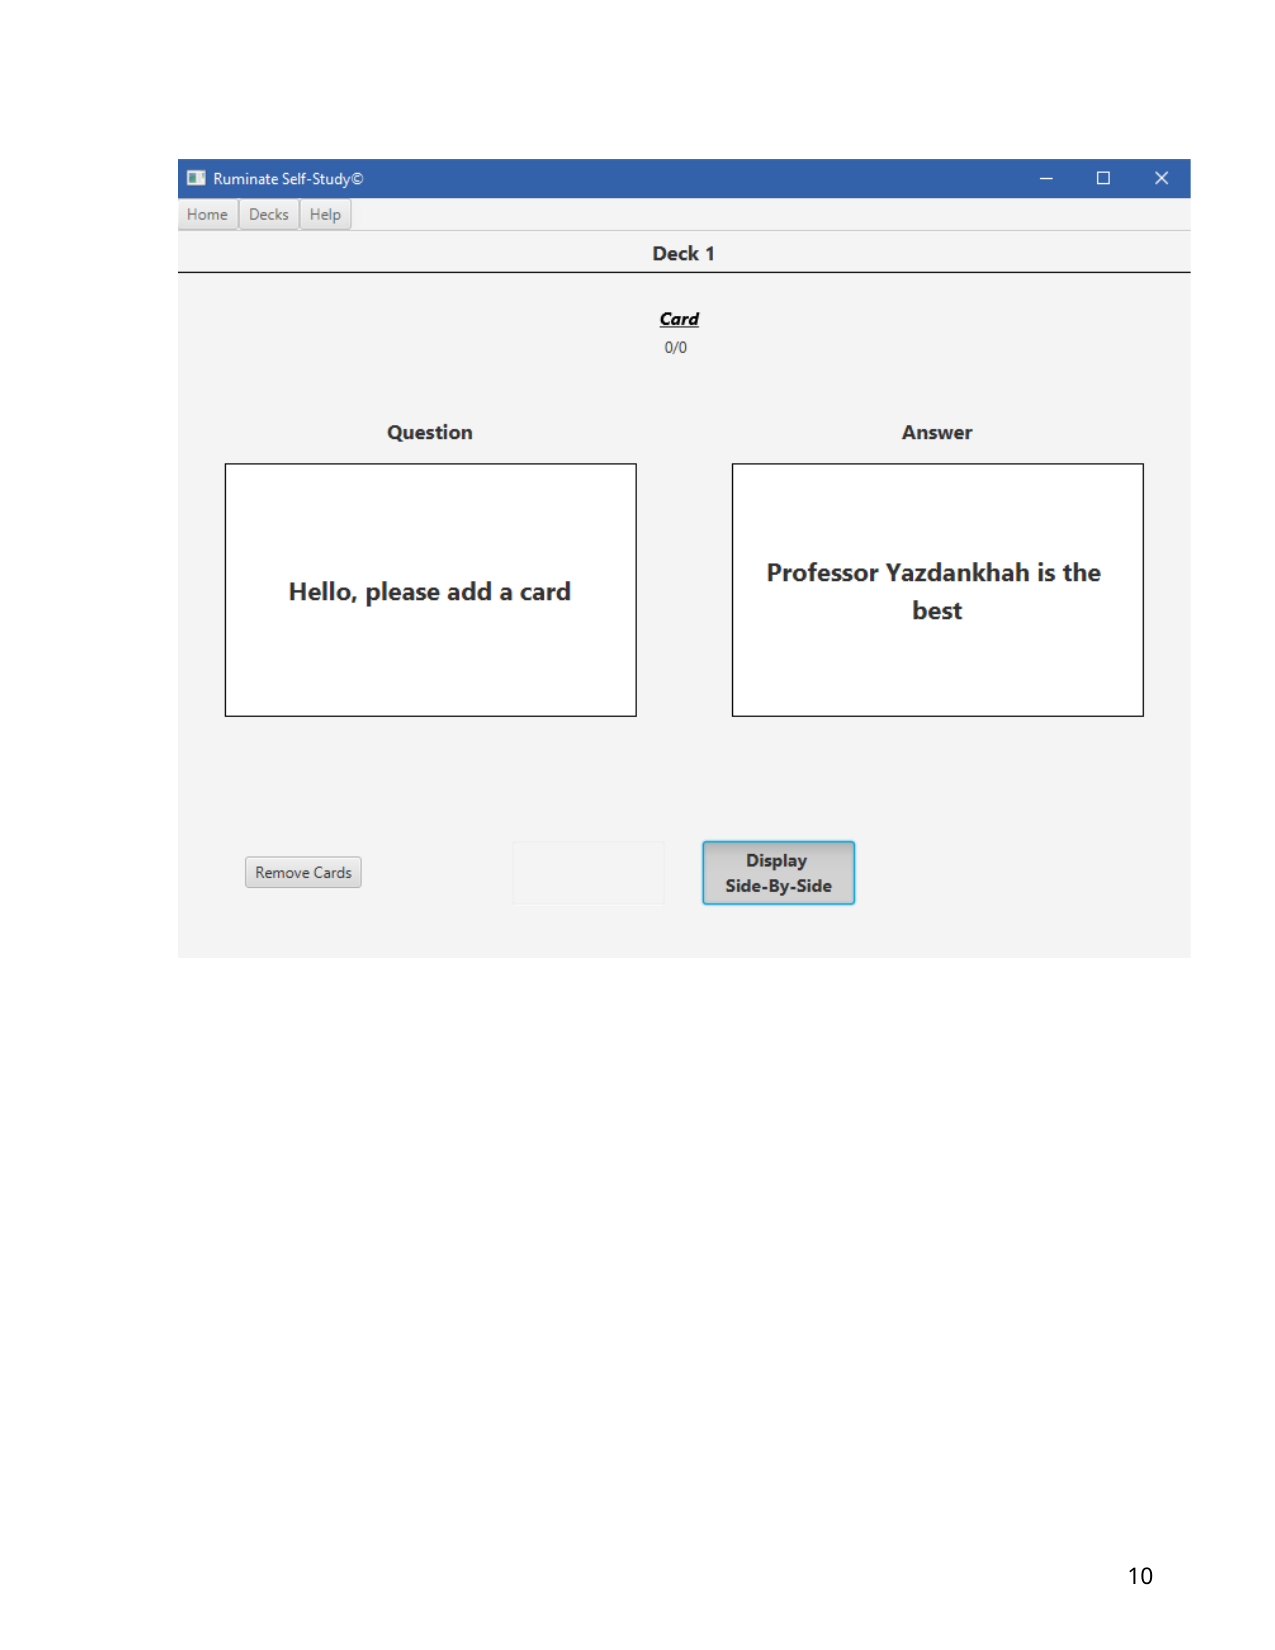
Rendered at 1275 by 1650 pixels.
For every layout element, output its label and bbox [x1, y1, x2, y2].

picture [178, 159, 1191, 958]
